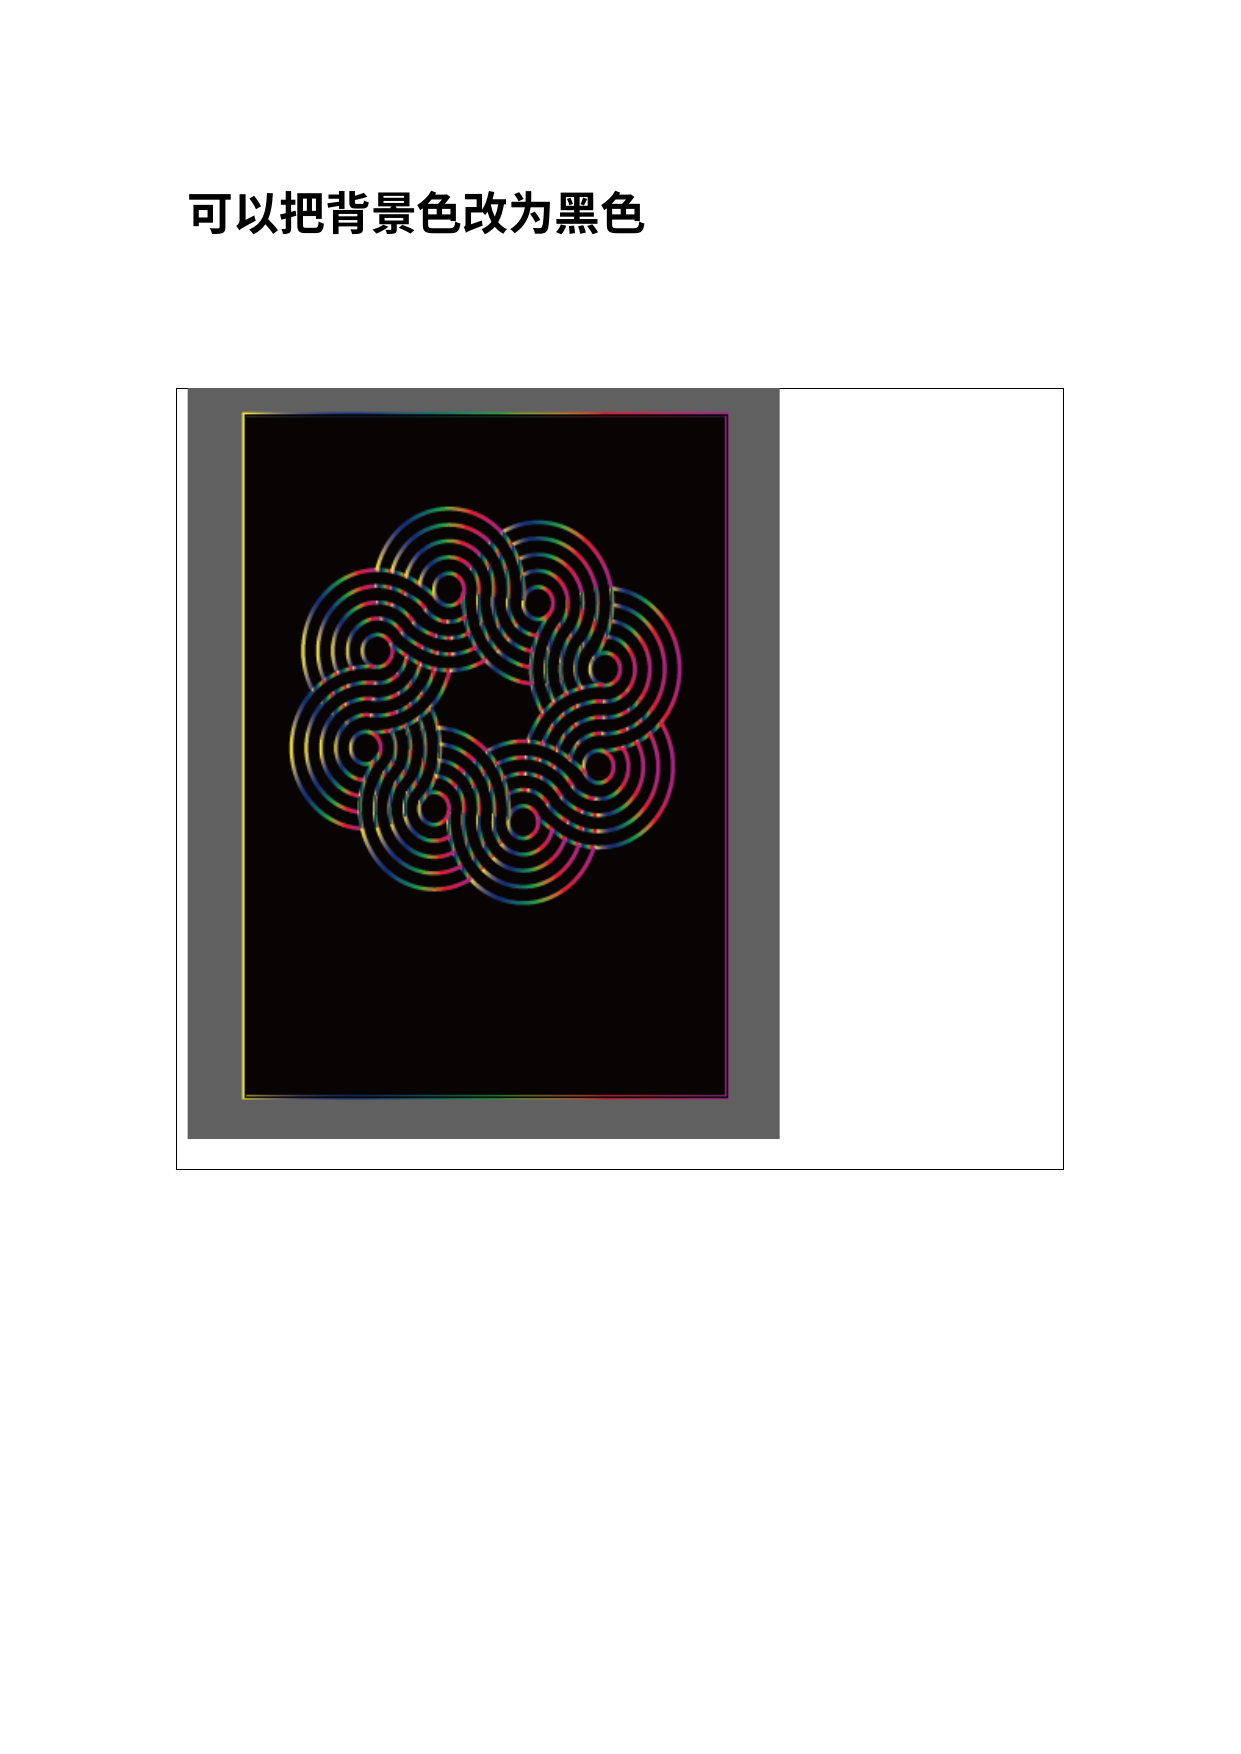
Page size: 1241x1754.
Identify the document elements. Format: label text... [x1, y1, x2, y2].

table_header [177, 389, 1063, 1168]
subtitle 可以把背景色改为黑色 [187, 162, 1053, 259]
picture [187, 388, 780, 1139]
